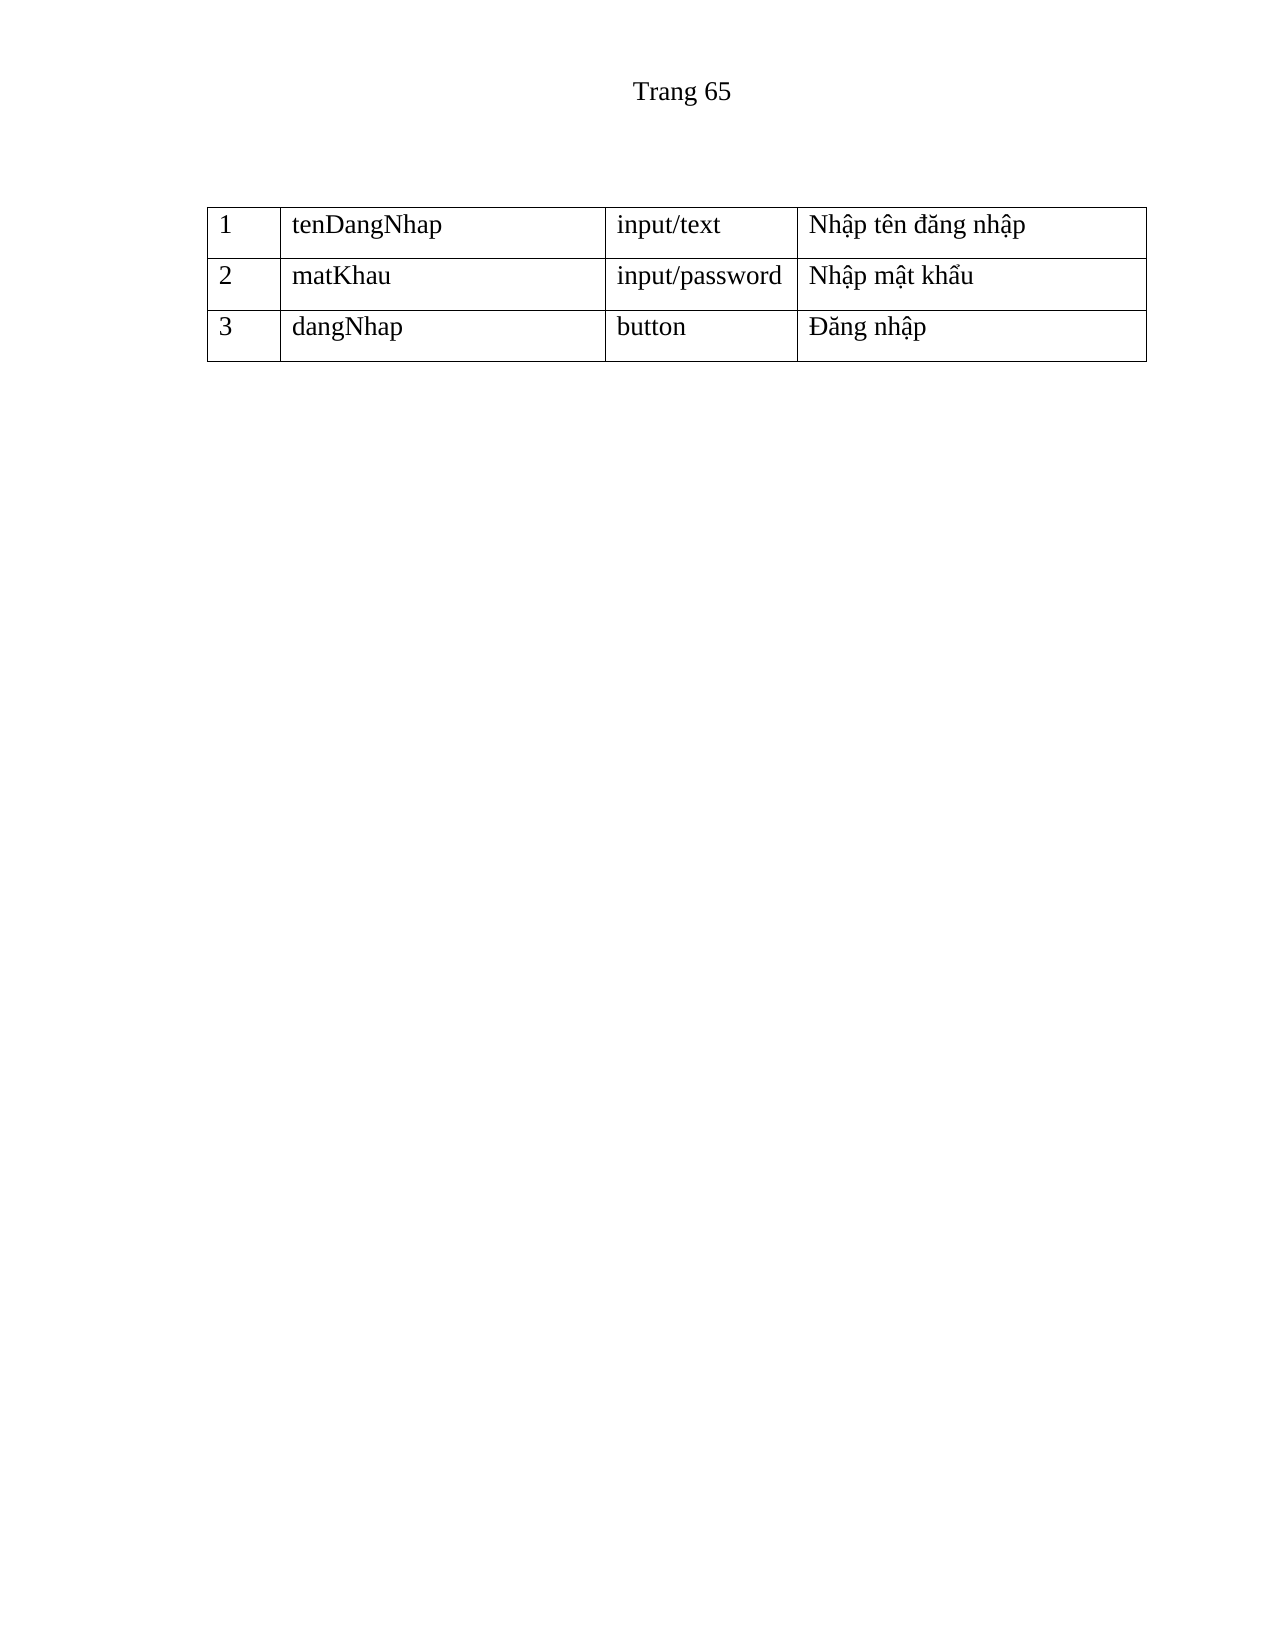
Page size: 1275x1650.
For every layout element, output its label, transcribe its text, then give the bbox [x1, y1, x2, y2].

table_cell tenDangNhap [281, 208, 605, 258]
table_cell button [606, 311, 797, 361]
table_cell input/password [606, 259, 797, 309]
table_cell Đăng nhập [798, 311, 1146, 361]
table_cell Nhập mật khẩu [798, 259, 1146, 309]
table_cell 1 [208, 208, 280, 258]
table_cell input/text [606, 208, 797, 258]
table_cell 3 [208, 311, 280, 361]
table_cell Nhập tên đăng nhập [798, 208, 1146, 258]
table_cell matKhau [281, 259, 605, 309]
table_cell dangNhap [281, 311, 605, 361]
table_cell 2 [208, 259, 280, 309]
